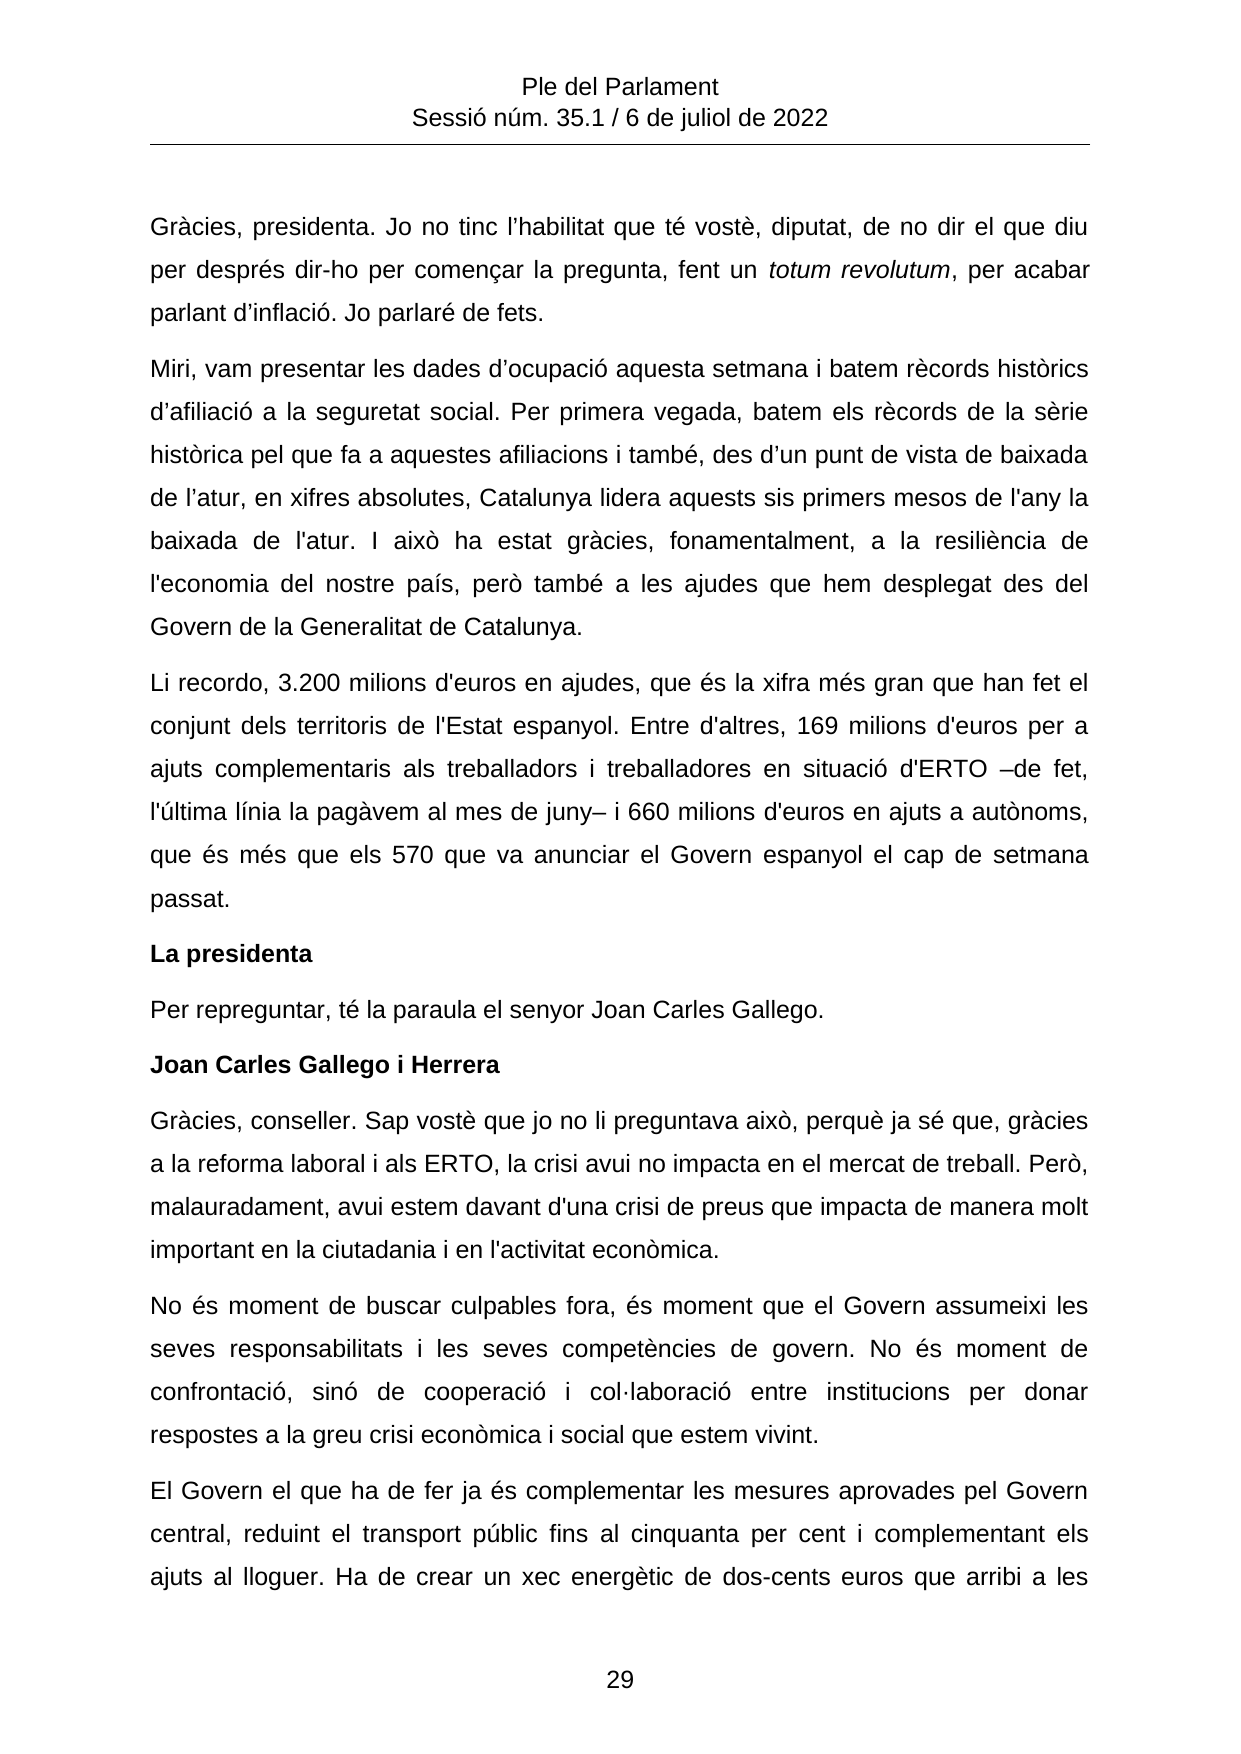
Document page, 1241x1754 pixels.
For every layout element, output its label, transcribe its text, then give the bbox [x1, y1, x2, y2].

text Gràcies, conseller. Sap vostè que jo no li preguntava això, perquè ja sé que, gràcies a la reforma laboral i als ERTO, la crisi avui no impacta en el mercat de treball. Però, malauradament, avui estem davant d'una crisi de preus que impacta de manera molt important en la ciutadania i en l'activitat econòmica. [150, 1106, 1090, 1264]
text Joan Carles Gallego i Herrera [150, 1051, 1090, 1079]
text Per repreguntar, té la paraula el senyor Joan Carles Gallego. [150, 995, 1090, 1024]
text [150, 1476, 1090, 1591]
text La presidenta [150, 939, 1090, 968]
text Li recordo, 3.200 milions d'euros en ajudes, que és la xifra més gran que han fet el conjunt dels territoris de l'Estat espanyol. Entre d'altres, 169 milions d'euros per a ajuts complementaris als treballadors i treballadores en situació d'ERTO –de fet, l'última línia la pagàvem al mes de juny– i 660 milions d'euros en ajuts a autònoms, que és més que els 570 que va anunciar el Govern espanyol el cap de setmana passat. [150, 668, 1090, 912]
text Miri, vam presentar les dades d’ocupació aquesta setmana i batem rècords històrics d’afiliació a la seguretat social. Per primera vegada, batem els rècords de la sèrie històrica pel que fa a aquestes afiliacions i també, des d’un punt de vista de baixada de l’atur, en xifres absolutes, Catalunya lidera aquests sis primers mesos de l'any la baixada de l'atur. I això ha estat gràcies, fonamentalment, a la resiliència de l'economia del nostre país, però també a les ajudes que hem desplegat des del Govern de la Generalitat de Catalunya. [150, 354, 1090, 641]
text No és moment de buscar culpables fora, és moment que el Govern assumeixi les seves responsabilitats i les seves competències de govern. No és moment de confrontació, sinó de cooperació i col·laboració entre institucions per donar respostes a la greu crisi econòmica i social que estem vivint. [150, 1291, 1090, 1449]
text Gràcies, presidenta. Jo no tinc l’habilitat que té vostè, diputat, de no dir el que diu per després dir-ho per començar la pregunta, fent un totum revolutum, per acabar parlant d’inflació. Jo parlaré de fets. [150, 212, 1090, 327]
